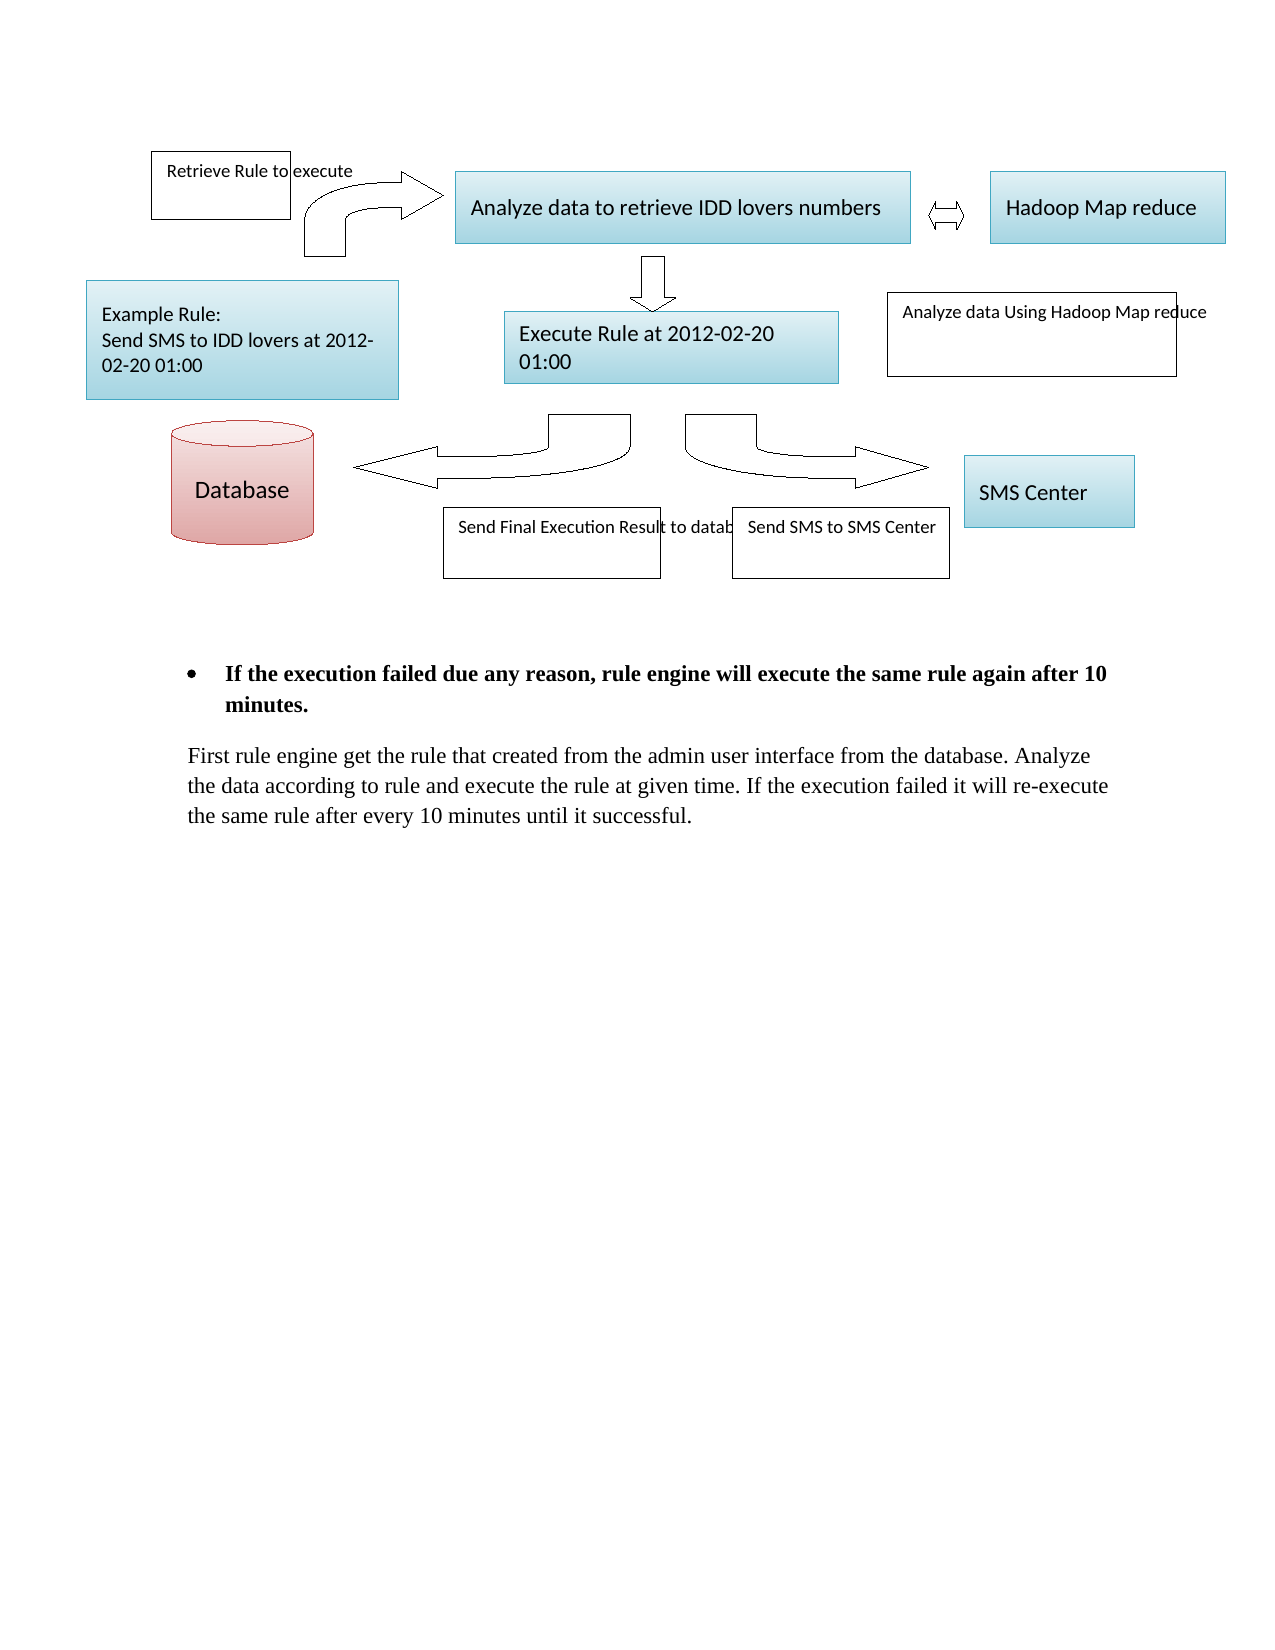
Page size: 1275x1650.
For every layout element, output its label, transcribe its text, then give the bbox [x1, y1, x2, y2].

list If the execution failed due any reason, rule engine will execute the same rule again after 10 minutes. [187, 660, 1125, 717]
text First rule engine get the rule that created from the admin user interface from the database. Analyze the data according to rule and execute the rule at given time. If the execution failed it will re-execute the same rule after every 10 minutes until it successful. [187, 742, 1125, 828]
